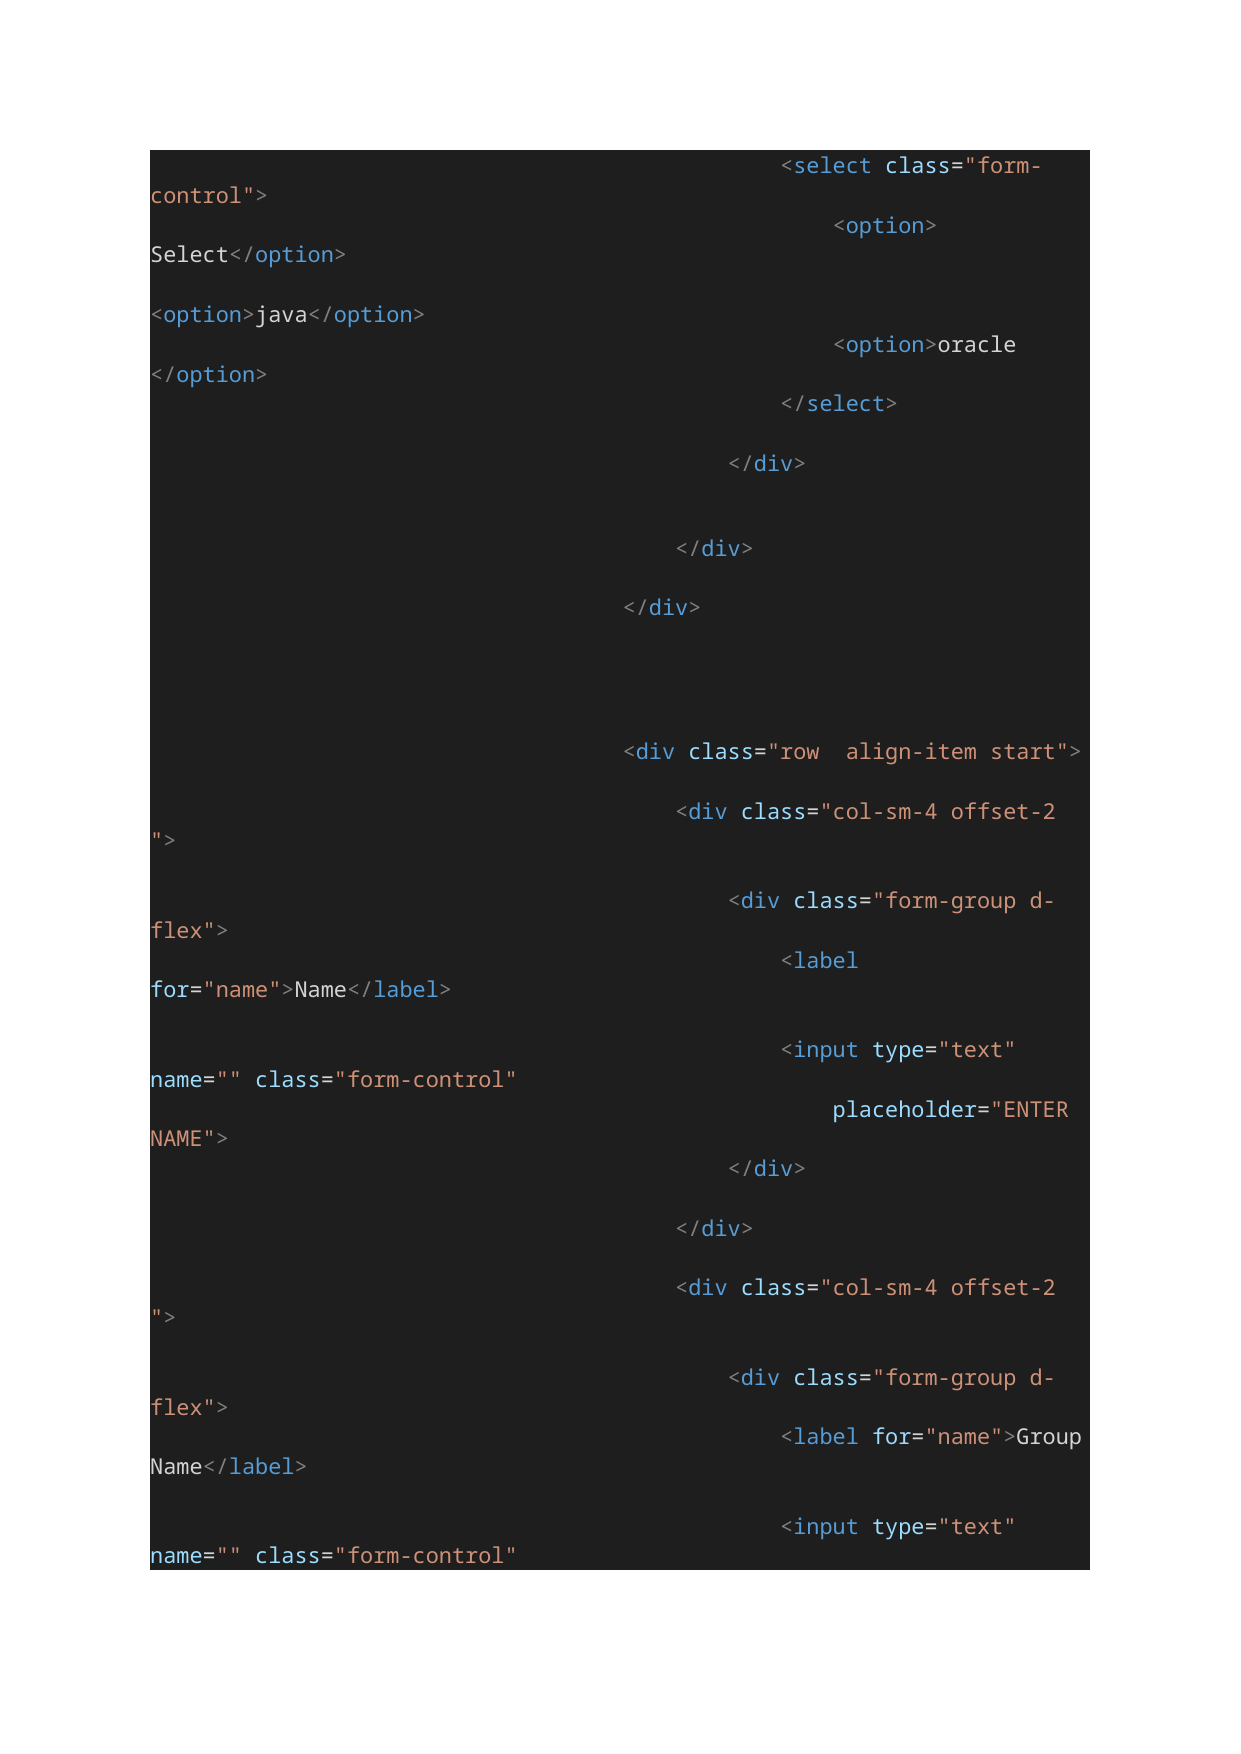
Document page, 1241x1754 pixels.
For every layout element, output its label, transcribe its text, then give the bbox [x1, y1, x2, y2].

text <input type="text" name="" class="form-control" [150, 1511, 1090, 1570]
text <option> Select</option> [150, 209, 1090, 269]
text placeholder="ENTER NAME"> [150, 1094, 1090, 1153]
text <div class="row align-item start"> [150, 736, 1090, 766]
text <input type="text" name="" class="form-control" [150, 1034, 1090, 1094]
text </div> [150, 592, 1090, 622]
text </div> [150, 1213, 1090, 1243]
text <option>oracle </option> [150, 329, 1090, 388]
text <div class="col-sm-4 offset-2 "> [150, 1272, 1090, 1332]
text <div class="form-group d-flex"> [150, 885, 1090, 945]
text <select class="form-control"> [150, 150, 1090, 209]
text <div class="form-group d-flex"> [150, 1362, 1090, 1421]
text </select> [150, 388, 1090, 418]
text </div> [150, 532, 1090, 562]
text <label for="name">Group Name</label> [150, 1421, 1090, 1481]
text </div> [150, 448, 1090, 478]
text <label for="name">Name</label> [150, 945, 1090, 1004]
text <option>java</option> [150, 269, 1090, 329]
text </div> [150, 1153, 1090, 1183]
text <div class="col-sm-4 offset-2 "> [150, 796, 1090, 855]
